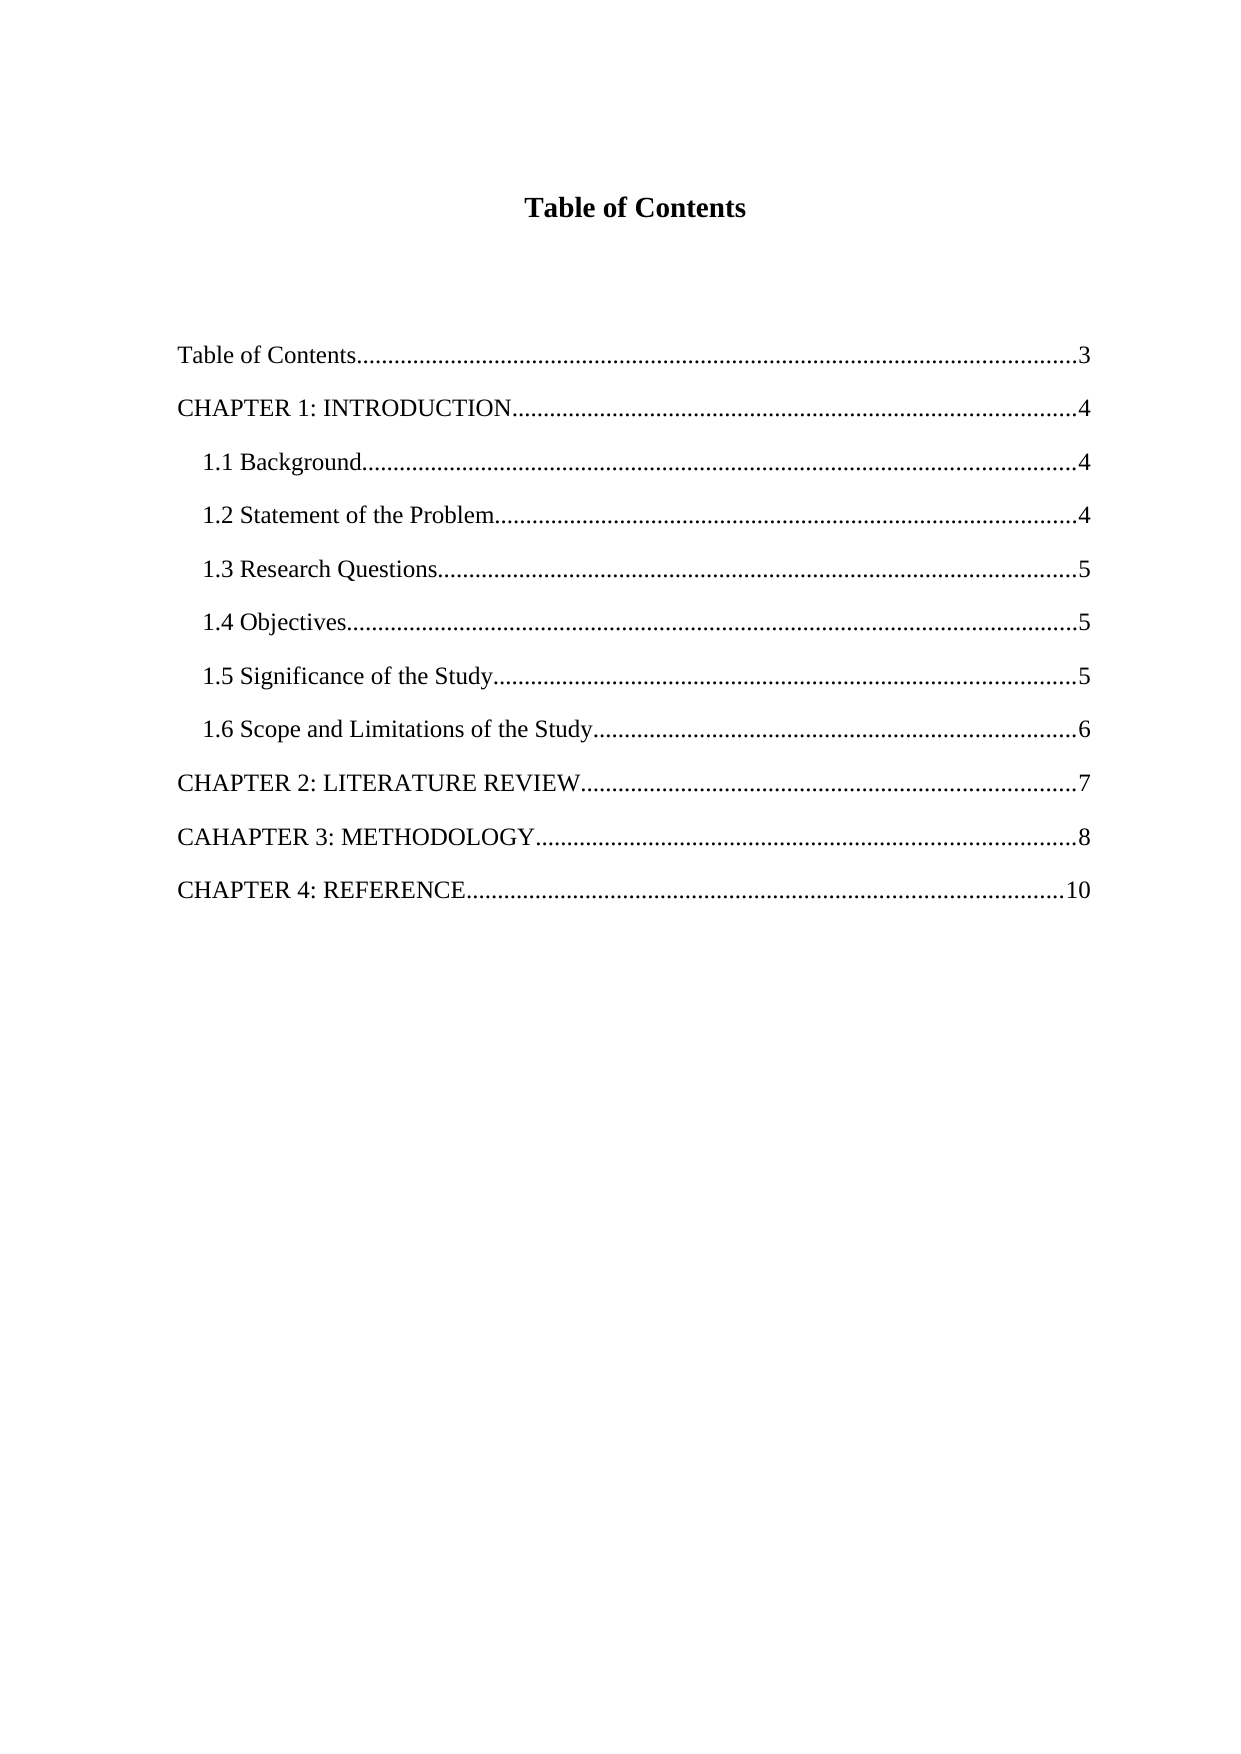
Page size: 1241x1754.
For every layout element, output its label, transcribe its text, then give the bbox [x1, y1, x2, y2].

text CHAPTER 1: INTRODUCTION 4 [177, 393, 1093, 422]
text 1.6 Scope and Limitations of the Study 6 [202, 714, 1093, 743]
text 1.2 Statement of the Problem 4 [202, 500, 1093, 529]
text 1.3 Research Questions 5 [202, 554, 1093, 583]
text CHAPTER 4: REFERENCE 10 [177, 875, 1093, 904]
text 1.5 Significance of the Study 5 [202, 661, 1093, 690]
text Table of Contents 3 [177, 340, 1093, 368]
text CAHAPTER 3: METHODOLOGY 8 [177, 822, 1093, 850]
text 1.1 Background 4 [202, 447, 1093, 476]
subtitle Table of Contents [177, 190, 1093, 224]
text 1.4 Objectives 5 [202, 607, 1093, 636]
text CHAPTER 2: LITERATURE REVIEW 7 [177, 768, 1093, 797]
